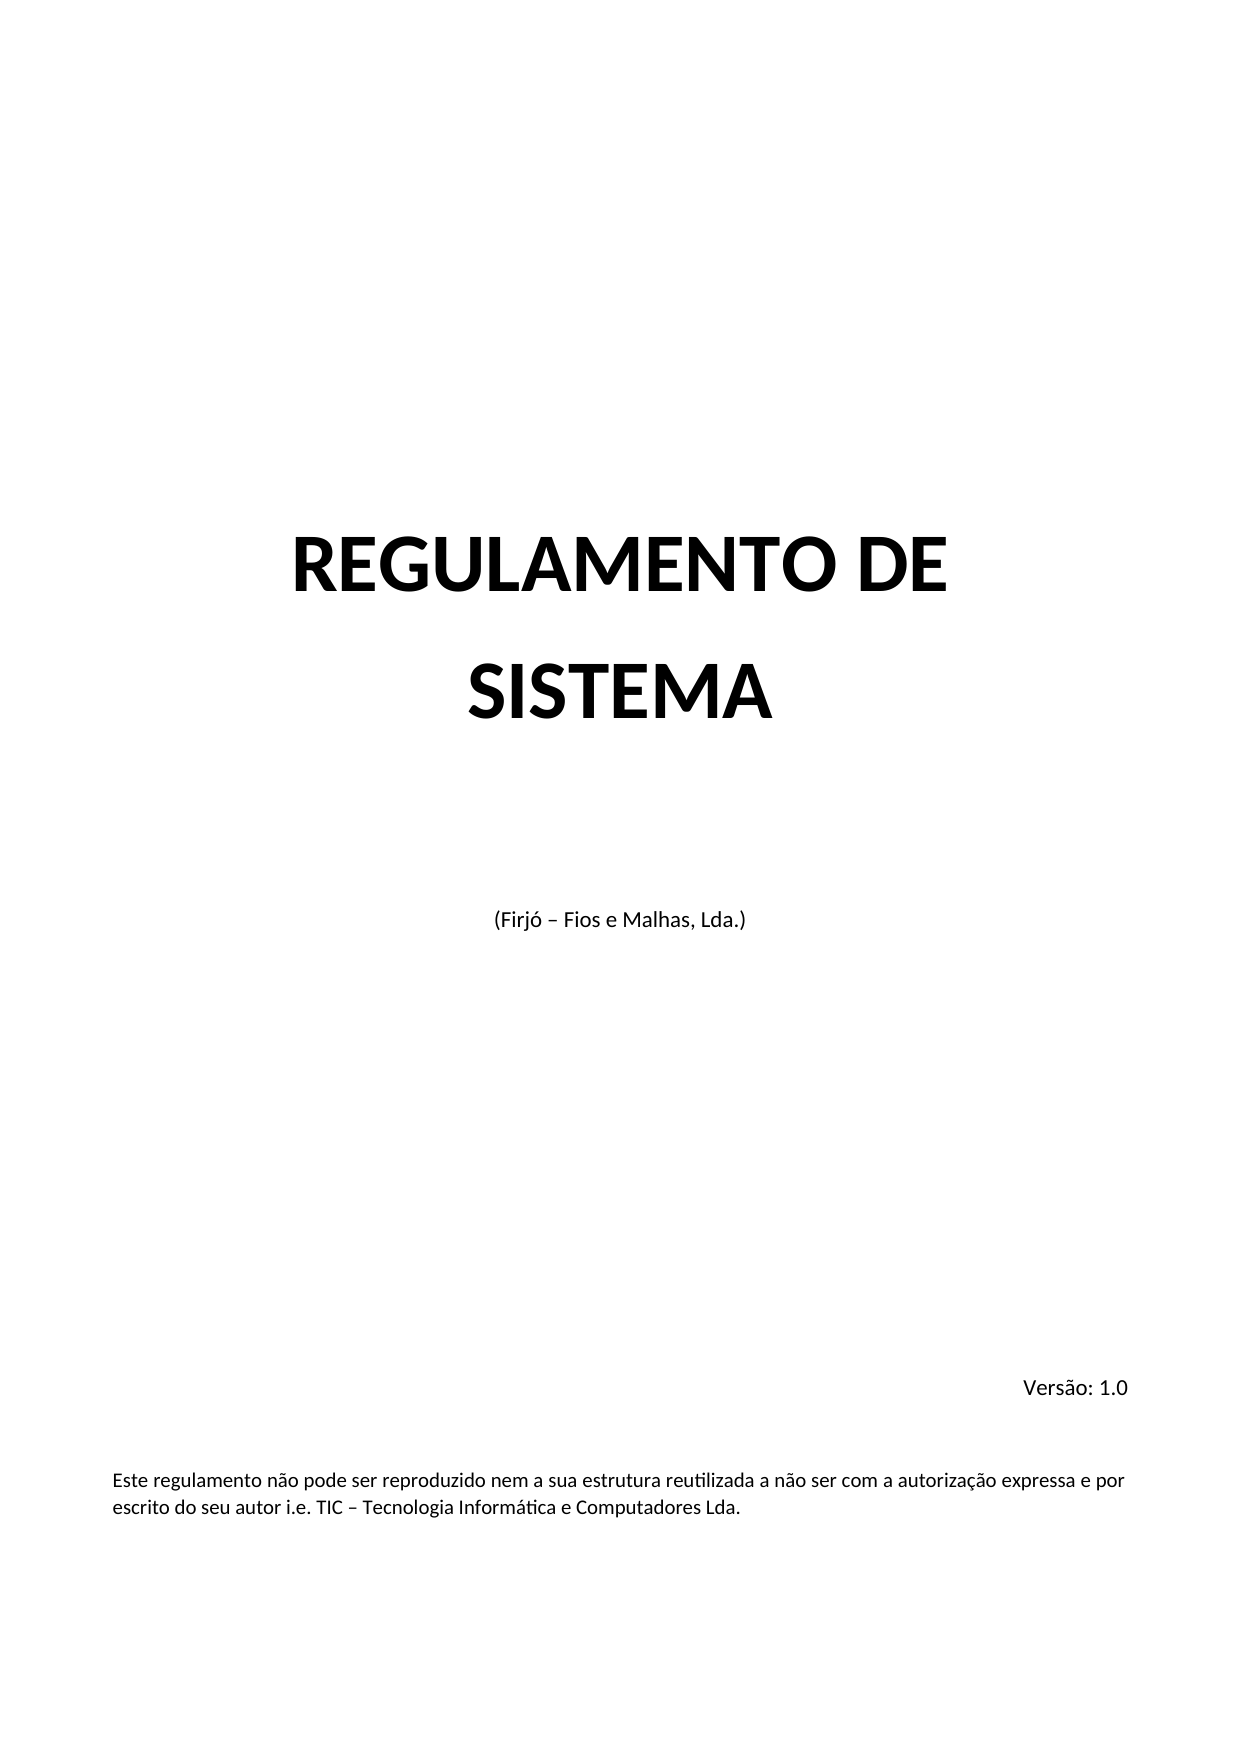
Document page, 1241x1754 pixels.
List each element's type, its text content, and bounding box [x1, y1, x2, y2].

text Versão: 1.0 [112, 1373, 1128, 1401]
text REGULAMENTO DE [112, 511, 1128, 613]
text SISTEMA [112, 637, 1128, 739]
text (Firjó – Fios e Malhas, Lda.) [112, 905, 1128, 933]
text Este regulamento não pode ser reproduzido nem a sua estrutura reutilizada a não ser com a autorização expressa e por escrito do seu autor i.e. TIC – Tecnologia Informática e Computadores Lda. [112, 1467, 1128, 1520]
